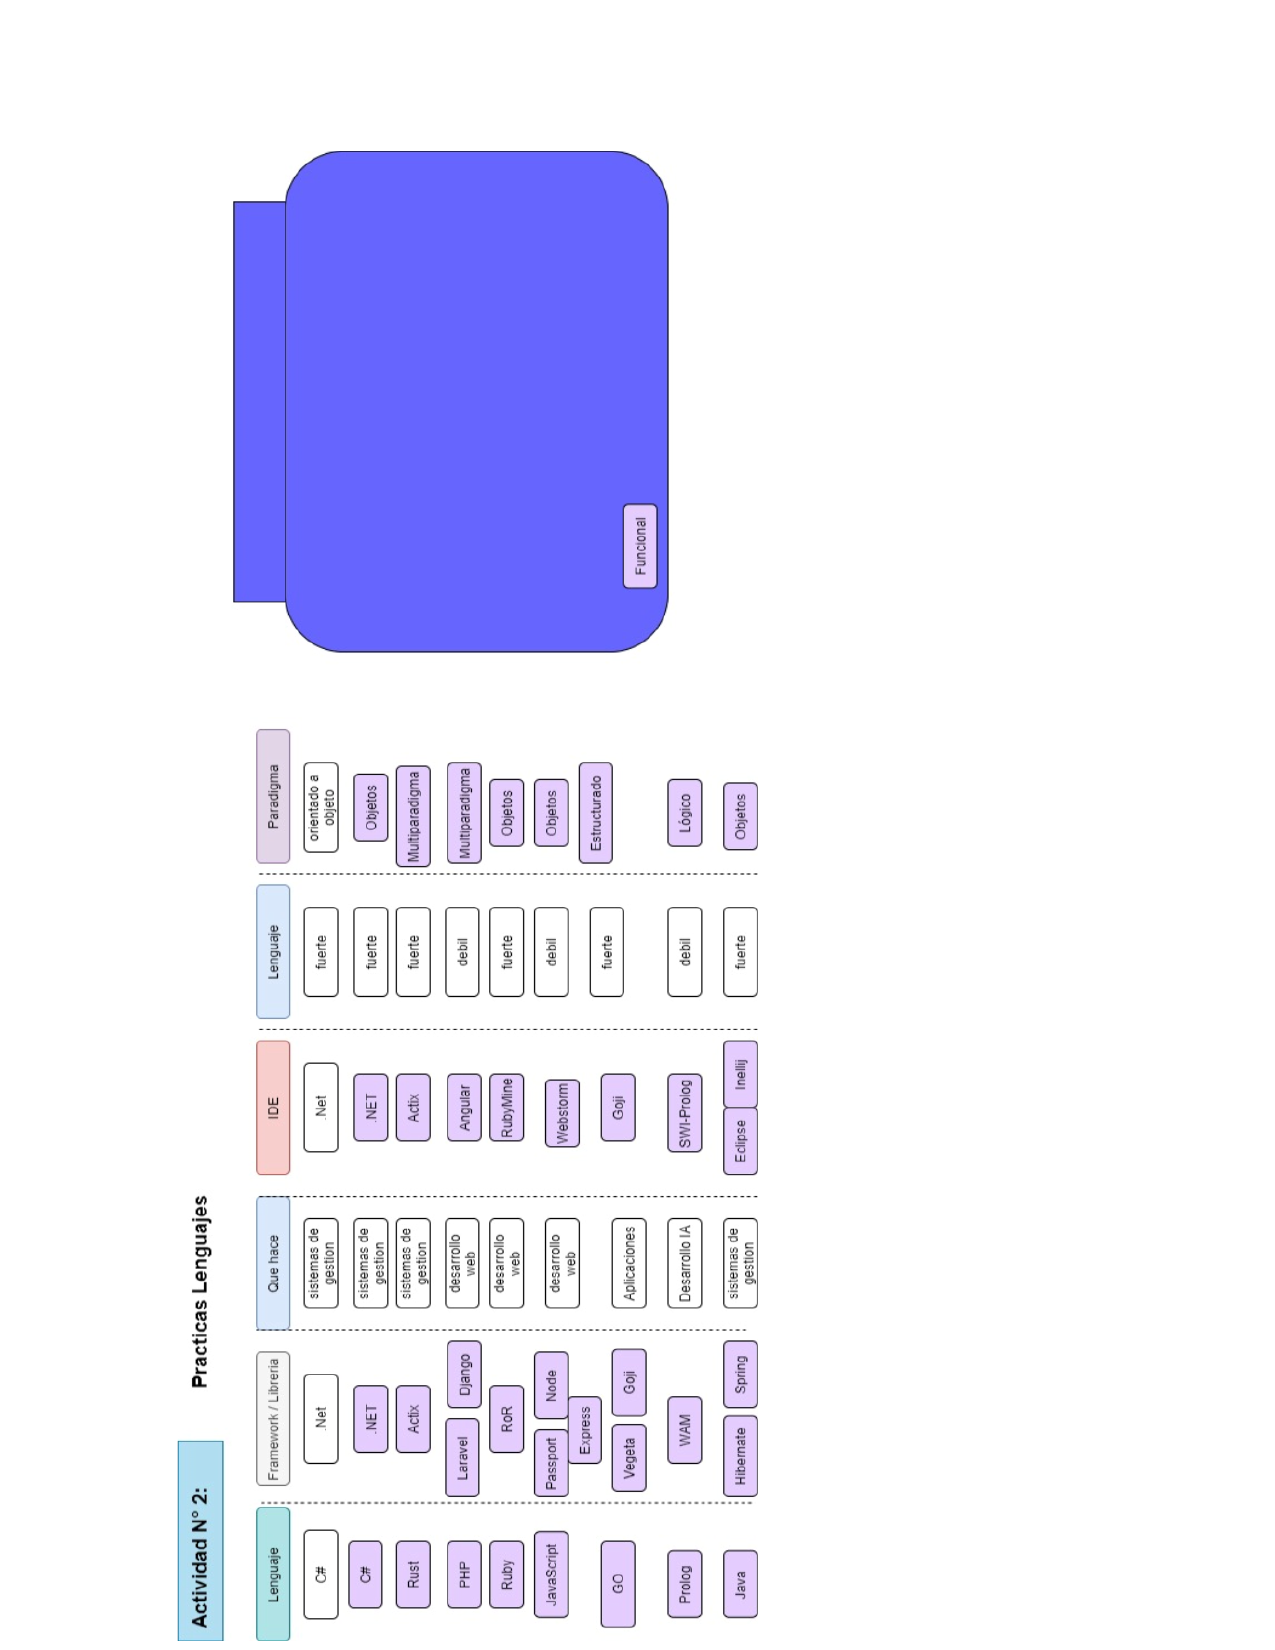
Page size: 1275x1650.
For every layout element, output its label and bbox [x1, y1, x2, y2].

picture [178, 152, 758, 1640]
